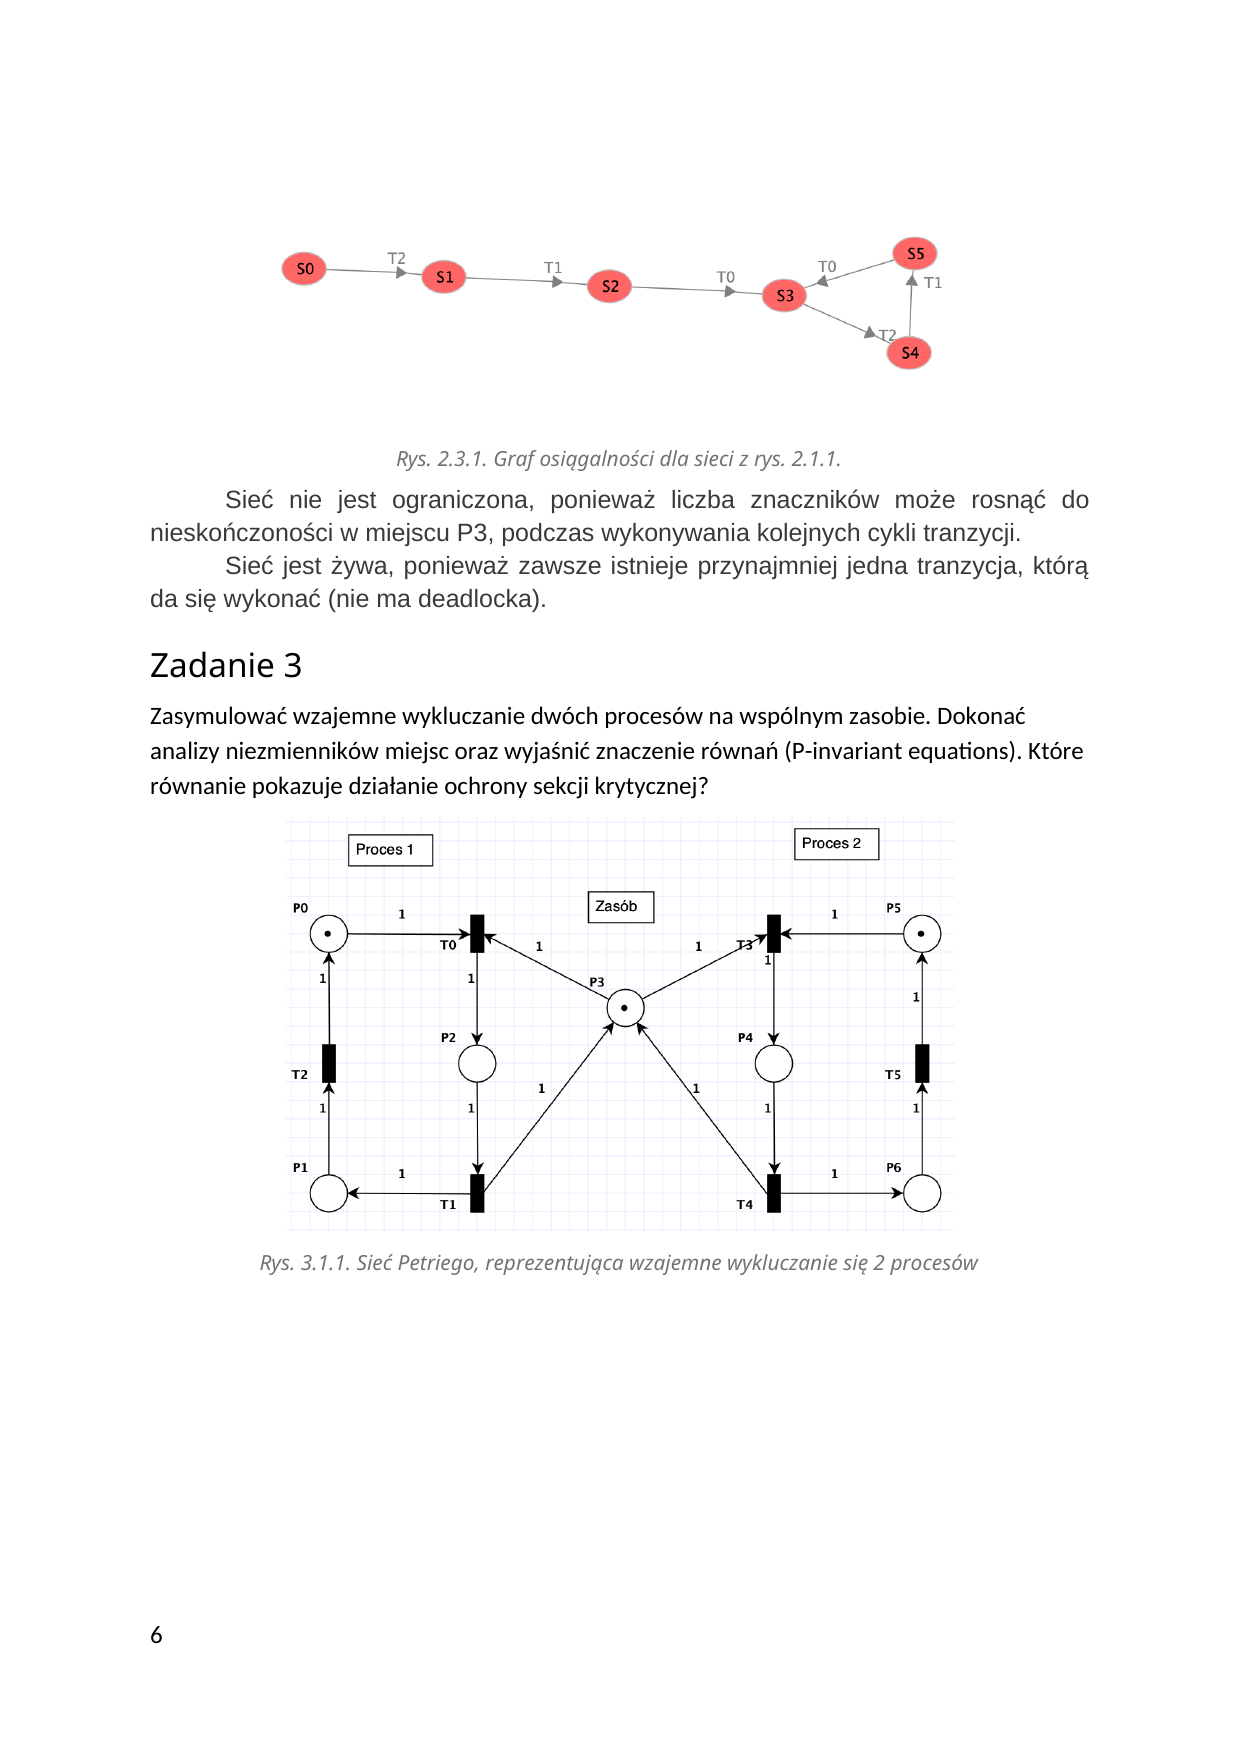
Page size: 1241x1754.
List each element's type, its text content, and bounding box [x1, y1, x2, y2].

picture [265, 150, 975, 427]
text Zasymulować wzajemne wykluczanie dwóch procesów na wspólnym zasobie. Dokonać analizy niezmienników miejsc oraz wyjaśnić znaczenie równań (P-invariant equations). Które równanie pokazuje działanie ochrony sekcji krytycznej? [150, 700, 1090, 800]
list Sieć nie jest ograniczona, ponieważ liczba znaczników może rosnąć do nieskończoności w miejscu P3, podczas wykonywania kolejnych cykli tranzycji. [150, 485, 1090, 547]
text Rys. 3.1.1. Sieć Petriego, reprezentująca wzajemne wykluczanie się 2 procesów [150, 1248, 1090, 1276]
picture [285, 817, 955, 1231]
text Zadanie 3 [150, 642, 1090, 687]
list Sieć jest żywa, ponieważ zawsze istnieje przynajmniej jedna tranzycja, którą da się wykonać (nie ma deadlocka). [150, 551, 1090, 613]
text Rys. 2.3.1. Graf osiągalności dla sieci z rys. 2.1.1. [150, 444, 1090, 472]
